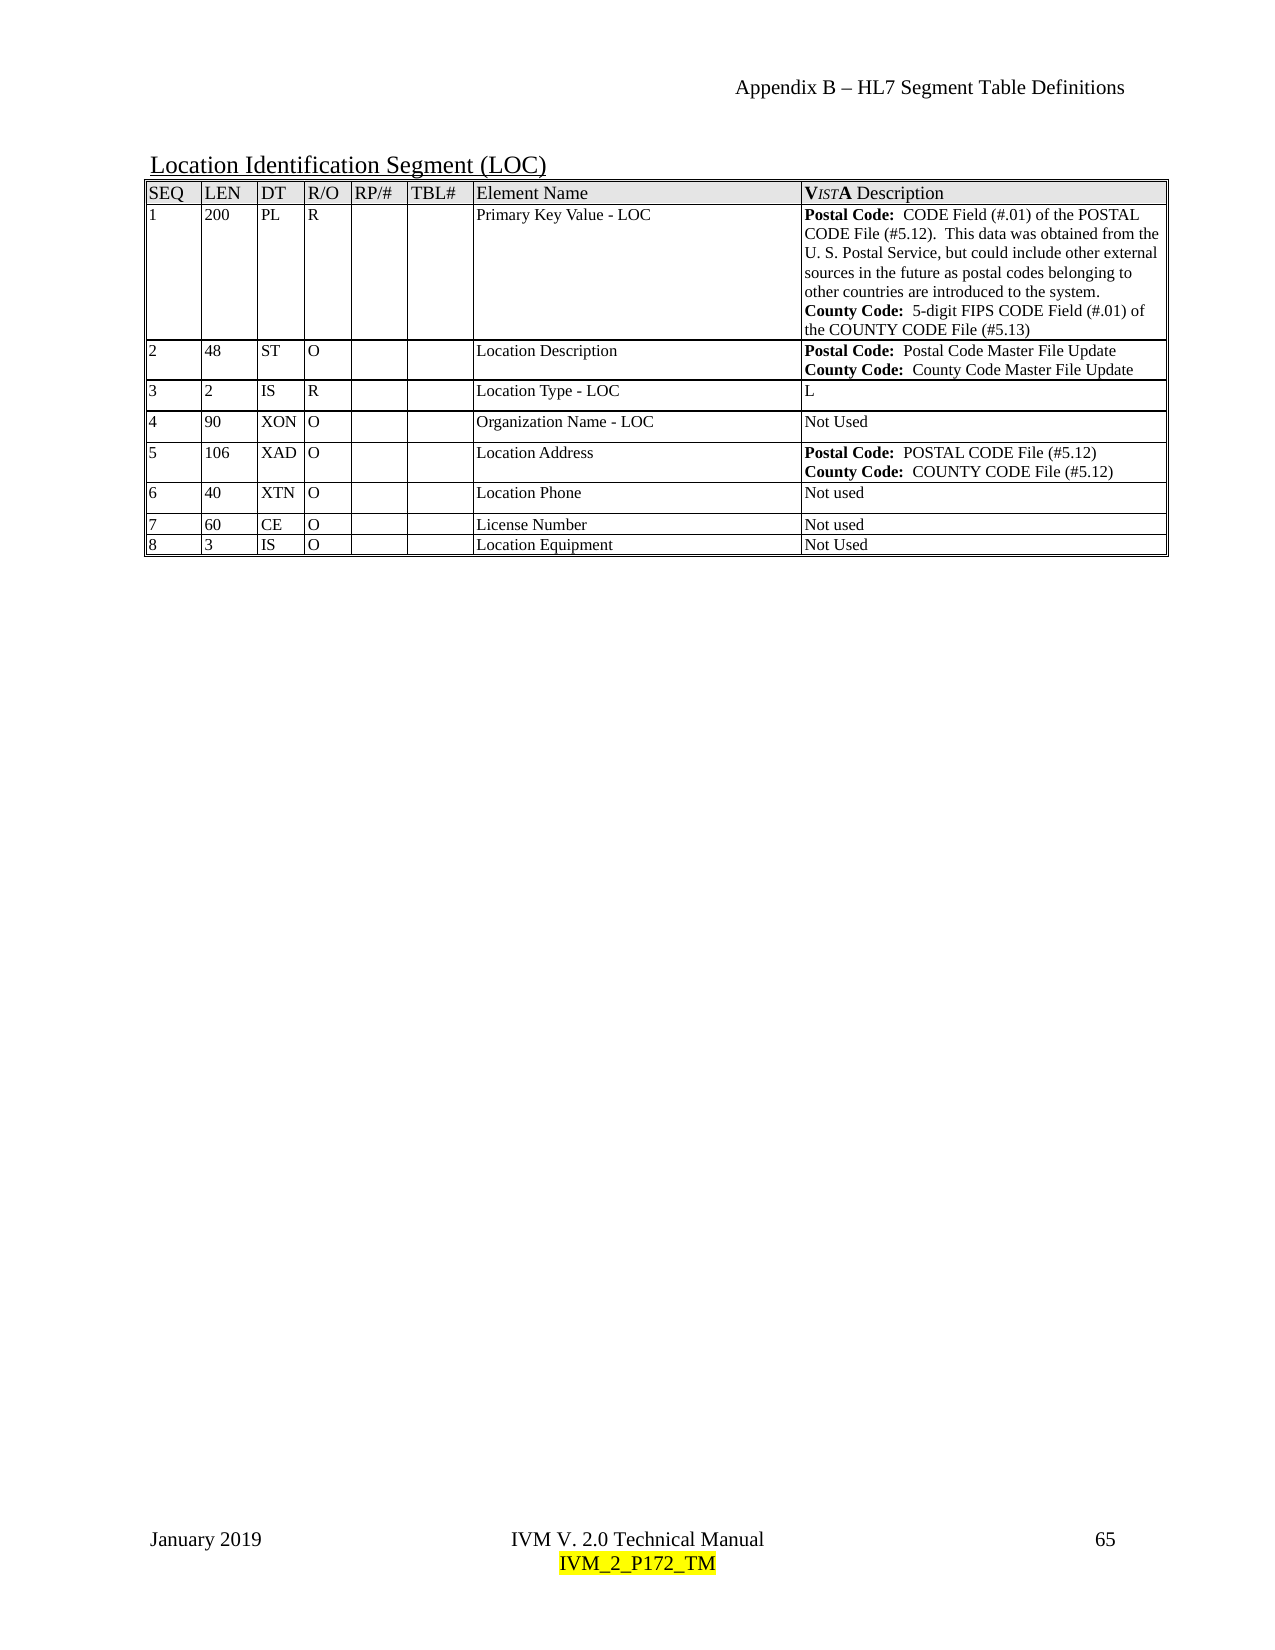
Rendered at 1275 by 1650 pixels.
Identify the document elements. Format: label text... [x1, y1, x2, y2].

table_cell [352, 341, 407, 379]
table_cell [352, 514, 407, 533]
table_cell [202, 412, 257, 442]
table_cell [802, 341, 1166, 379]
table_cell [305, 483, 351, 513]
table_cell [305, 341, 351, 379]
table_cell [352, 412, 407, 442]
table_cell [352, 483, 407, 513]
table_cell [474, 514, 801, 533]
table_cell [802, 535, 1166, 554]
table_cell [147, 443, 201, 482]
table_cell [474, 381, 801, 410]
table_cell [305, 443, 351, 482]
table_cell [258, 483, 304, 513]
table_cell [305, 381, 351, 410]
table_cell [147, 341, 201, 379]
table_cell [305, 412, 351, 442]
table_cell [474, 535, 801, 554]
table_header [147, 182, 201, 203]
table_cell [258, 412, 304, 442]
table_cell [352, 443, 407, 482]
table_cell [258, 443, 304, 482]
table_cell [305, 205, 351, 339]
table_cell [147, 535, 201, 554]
subtitle Location Identification Segment (LOC) [150, 150, 1125, 179]
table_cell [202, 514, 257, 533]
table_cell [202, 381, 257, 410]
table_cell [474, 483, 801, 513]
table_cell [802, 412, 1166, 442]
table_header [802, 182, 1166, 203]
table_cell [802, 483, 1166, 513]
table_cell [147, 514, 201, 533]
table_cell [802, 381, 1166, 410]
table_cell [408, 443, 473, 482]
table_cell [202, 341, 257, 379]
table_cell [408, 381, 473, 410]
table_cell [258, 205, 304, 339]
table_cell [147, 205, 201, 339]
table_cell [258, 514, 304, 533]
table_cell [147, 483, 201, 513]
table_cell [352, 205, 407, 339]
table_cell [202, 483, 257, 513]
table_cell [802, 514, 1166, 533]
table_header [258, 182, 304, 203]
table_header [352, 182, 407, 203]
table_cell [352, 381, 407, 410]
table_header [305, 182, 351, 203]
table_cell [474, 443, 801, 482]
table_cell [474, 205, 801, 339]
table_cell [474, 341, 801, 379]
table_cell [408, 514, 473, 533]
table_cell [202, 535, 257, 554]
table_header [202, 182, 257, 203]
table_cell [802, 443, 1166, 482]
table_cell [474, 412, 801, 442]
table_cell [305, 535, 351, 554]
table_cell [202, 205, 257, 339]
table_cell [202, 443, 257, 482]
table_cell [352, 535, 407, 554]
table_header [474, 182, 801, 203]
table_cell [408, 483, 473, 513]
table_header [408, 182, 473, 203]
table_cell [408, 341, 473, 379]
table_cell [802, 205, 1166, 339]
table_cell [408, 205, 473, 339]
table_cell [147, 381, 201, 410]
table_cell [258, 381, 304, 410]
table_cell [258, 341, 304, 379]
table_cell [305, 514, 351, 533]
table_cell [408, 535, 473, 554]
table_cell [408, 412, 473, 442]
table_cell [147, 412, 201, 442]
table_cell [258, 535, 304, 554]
